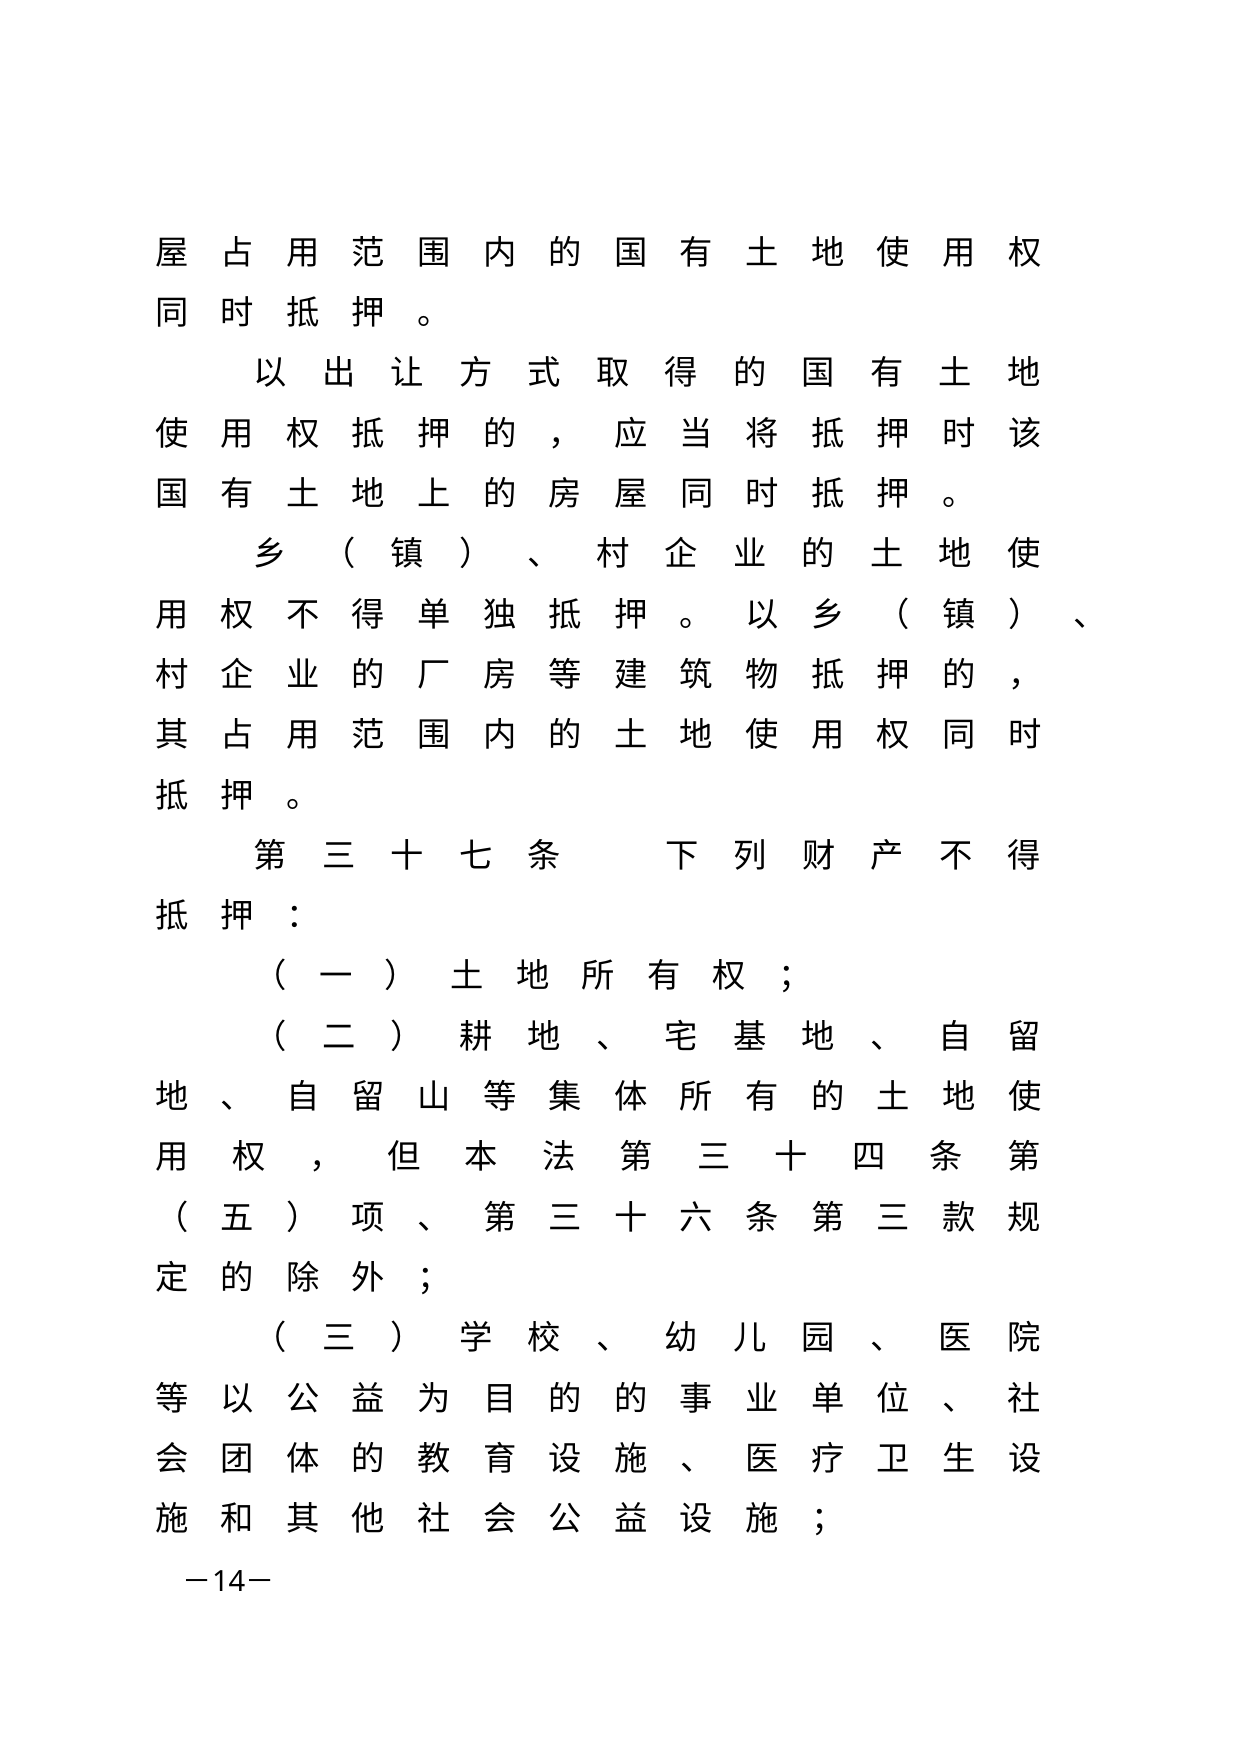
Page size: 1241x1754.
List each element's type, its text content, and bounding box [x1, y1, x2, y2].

text 乡（镇）、村企业的土地使用权不得单独抵押。以乡（镇）、村企业的厂房等建筑物抵押的，其占用范围内的土地使用权同时抵押。 [155, 521, 1073, 823]
text 第三十七条 下列财产不得抵押： [155, 823, 1073, 943]
text 以出让方式取得的国有土地使用权抵押的，应当将抵押时该国有土地上的房屋同时抵押。 [155, 340, 1073, 521]
text 第三十六条 以依法取得的国有土地上的房屋抵押的，该房屋占用范围内的国有土地使用权同时抵押。 [155, 219, 1073, 340]
text （三）学校、幼儿园、医院等以公益为目的的事业单位、社会团体的教育设施、医疗卫生设施和其他社会公益设施； [155, 1305, 1073, 1546]
text （二）耕地、宅基地、自留地、自留山等集体所有的土地使用权，但本法第三十四条第（五）项、第三十六条第三款规定的除外； [155, 1003, 1073, 1305]
text （一）土地所有权； [155, 943, 1073, 1003]
